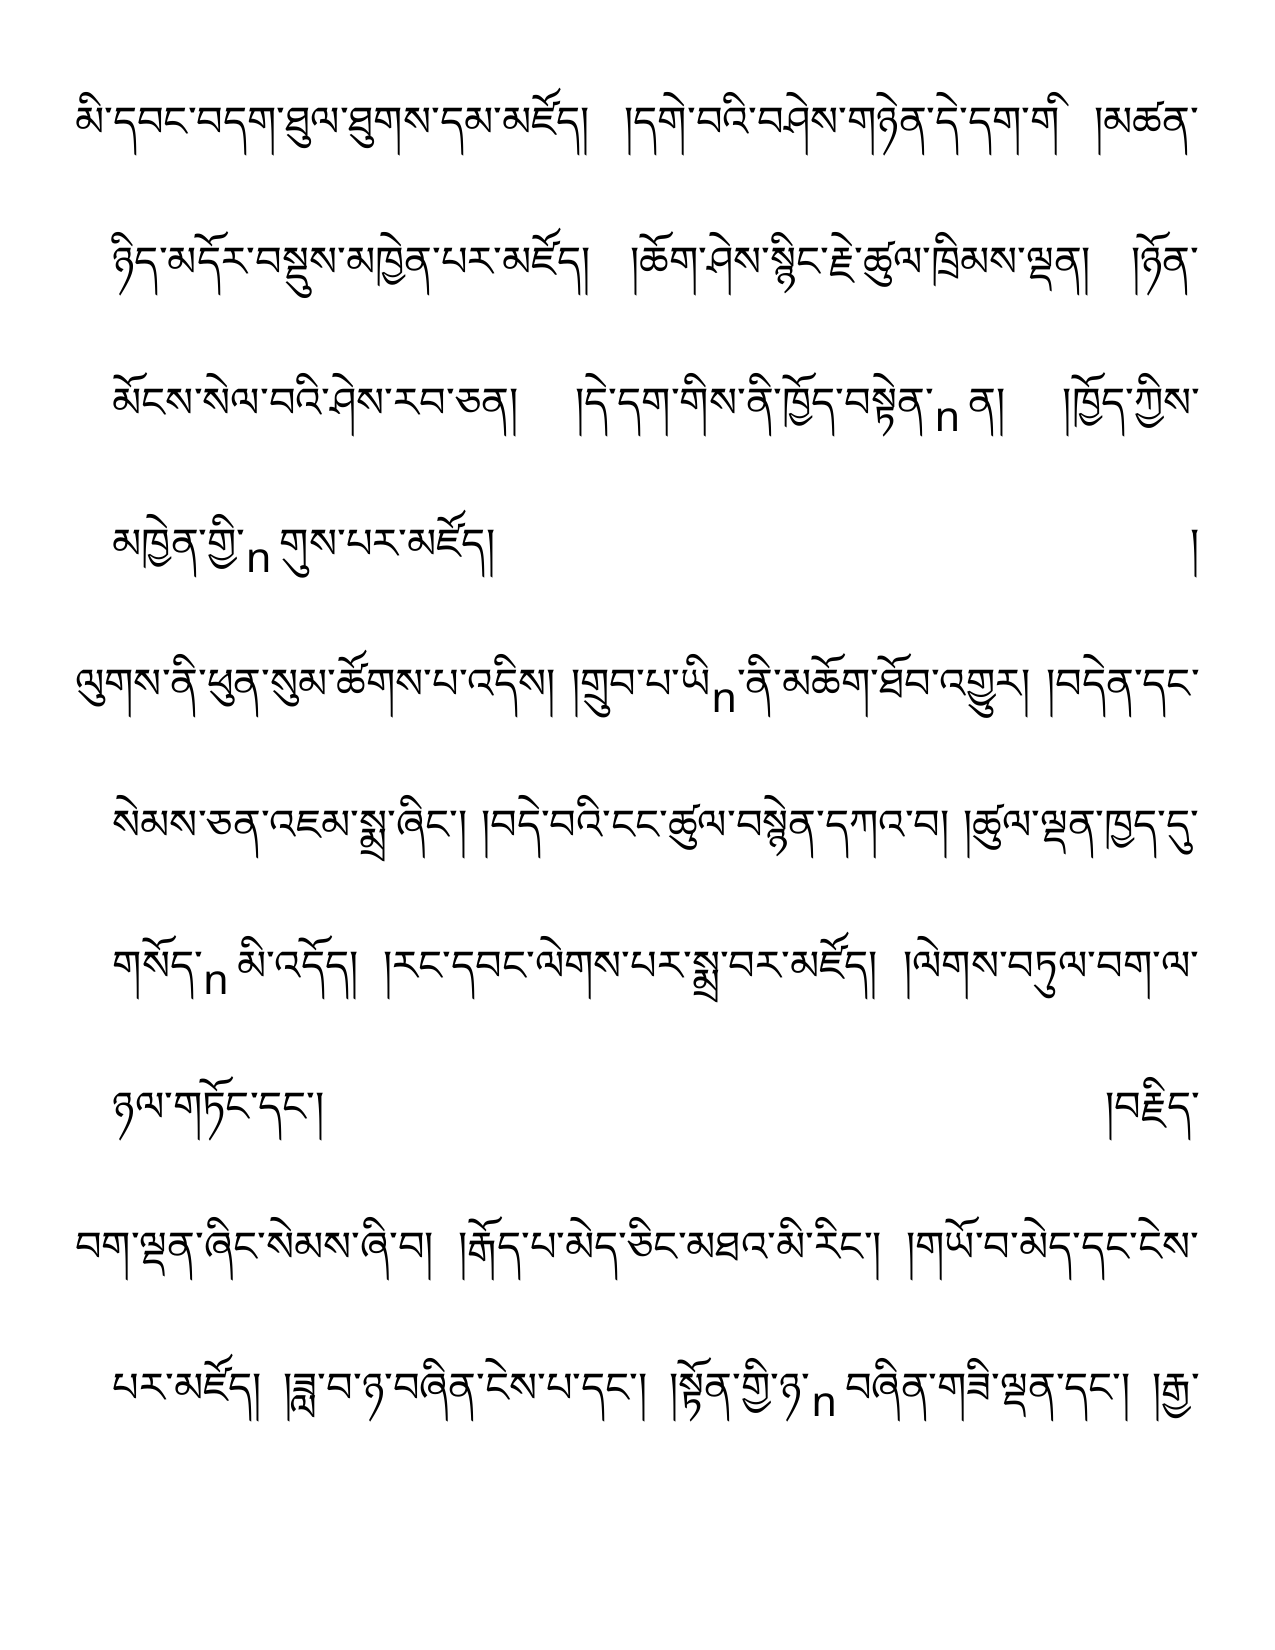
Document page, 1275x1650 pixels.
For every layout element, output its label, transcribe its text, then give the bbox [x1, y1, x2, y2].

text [75, 1201, 1200, 1459]
text མི་དབང་བདག་ཐུལ་ཐུགས་དམ་མཛོད། །དགེ་བའི་བཤེས་གཉེན་དེ་དག་གི །མཚན་ཉིད་མདོར་བསྡུས་མཁྱེན་པར་མཛོད། །ཆོག་ཤེས་སྙིང་རྗེ་ཚུལ་ཁྲིམས་ལྡན། །ཉོན་མོངས་སེལ་བའི་ཤེས་རབ་ཅན། །དེ་དག་གིས་ནི་ཁྱོད་བསྟེན་nན། །ཁྱོད་ཀྱིས་མཁྱེན་གྱི་nགུས་པར་མཛོད། ། [75, 75, 1200, 614]
text ལུགས་ནི་ཕུན་སུམ་ཚོགས་པ་འདིས། །གྲུབ་པ་ཡིn་ནི་མཆོག་ཐོབ་འགྱུར། །བདེན་དང་སེམས་ཅན་འཇམ་སྨྲ་ཞིང༌། །བདེ་བའི་ངང་ཚུལ་བསྙེན་དཀའ་བ། །ཚུལ་ལྡན་ཁྱད་དུ་གསོད་nམི་འདོད། །རང་དབང་ལེགས་པར་སྨྲ་བར་མཛོད། །ལེགས་བཏུལ་བག་ལ་ཉལ་གཏོང་དང༌། །བརྗིད་ [75, 638, 1200, 1177]
